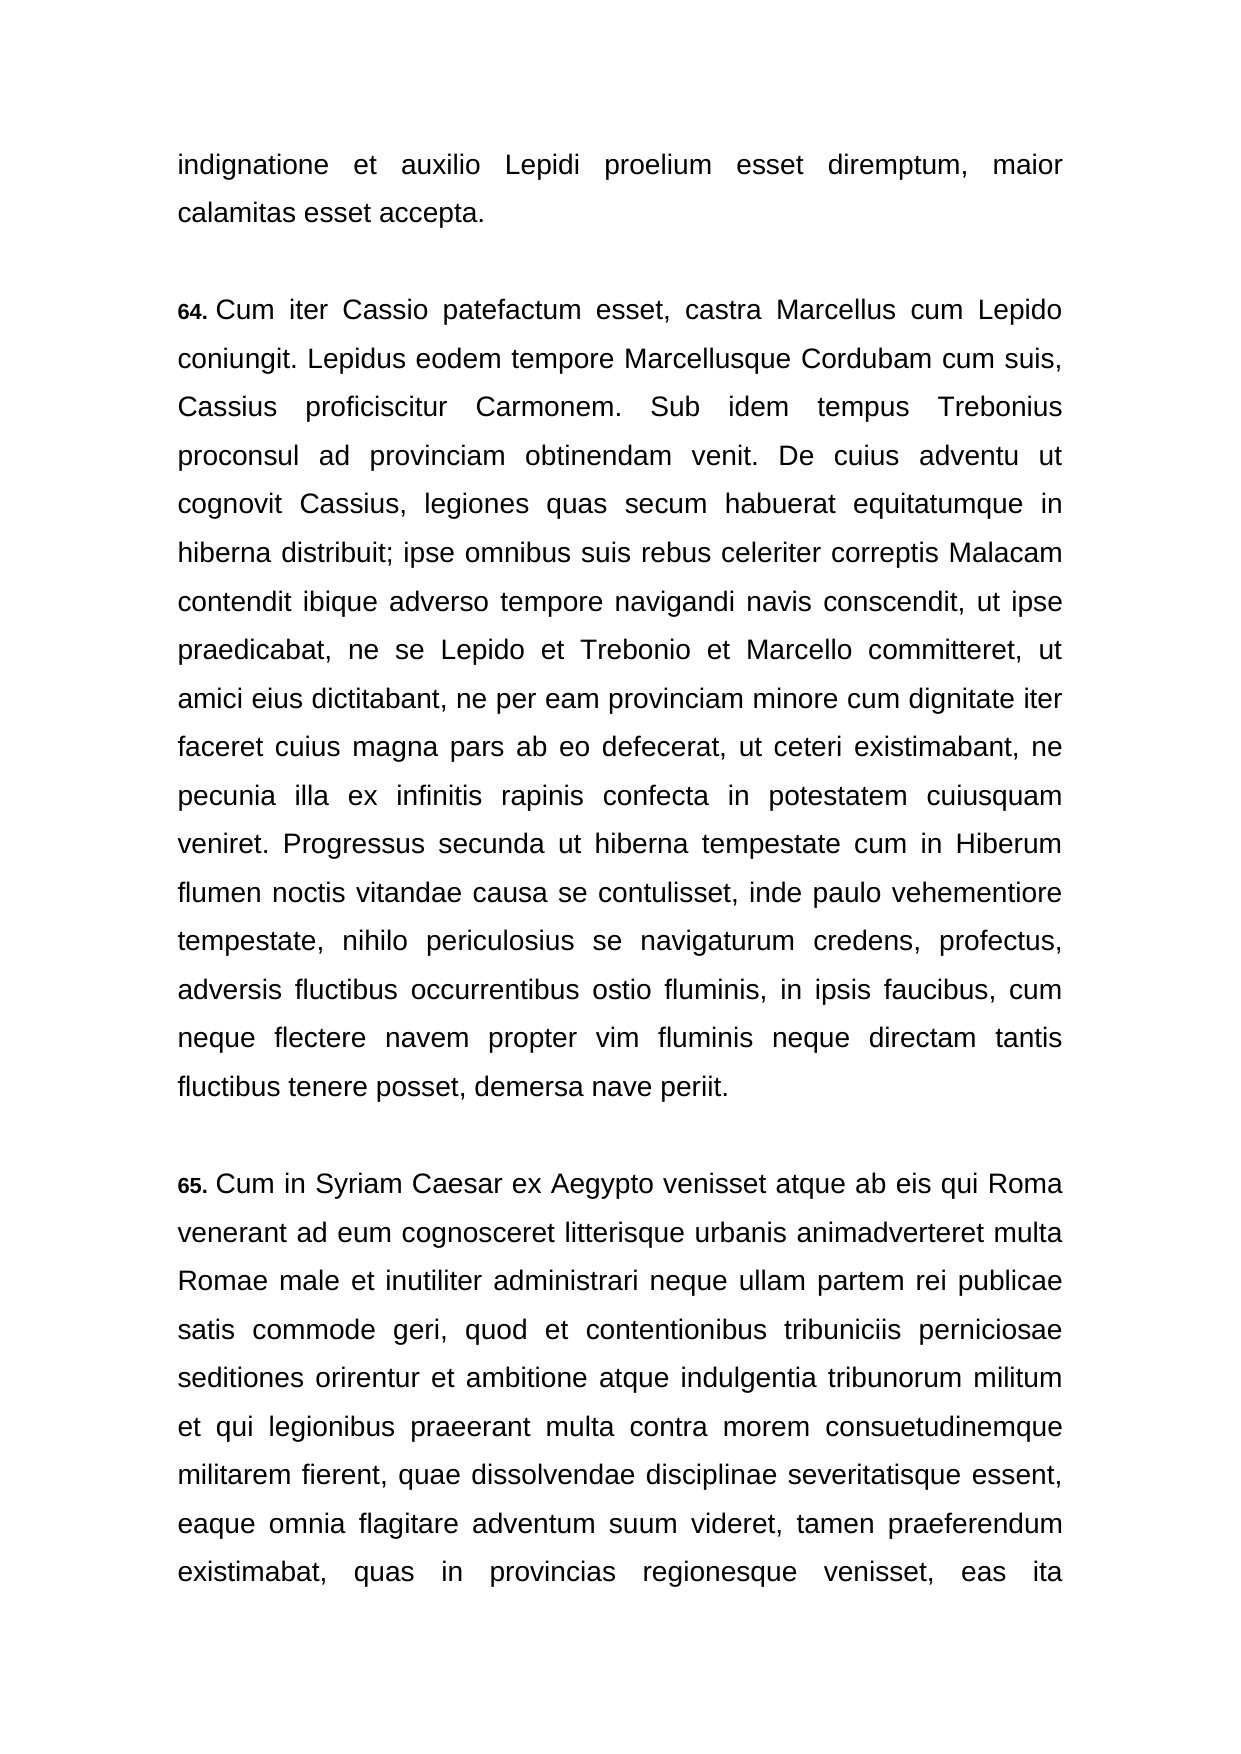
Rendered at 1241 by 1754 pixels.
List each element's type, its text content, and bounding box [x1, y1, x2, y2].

text 64. Cum iter Cassio patefactum esset, castra Marcellus cum Lepido coniungit. Lepidus eodem tempore Marcellusque Cordubam cum suis, Cassius proficiscitur Carmonem. Sub idem tempus Trebonius proconsul ad provinciam obtinendam venit. De cuius adventu ut cognovit Cassius, legiones quas secum habuerat equitatumque in hiberna distribuit; ipse omnibus suis rebus celeriter correptis Malacam contendit ibique adverso tempore navigandi navis conscendit, ut ipse praedicabat, ne se Lepido et Trebonio et Marcello committeret, ut amici eius dictitabant, ne per eam provinciam minore cum dignitate iter faceret cuius magna pars ab eo defecerat, ut ceteri existimabant, ne pecunia illa ex infinitis rapinis confecta in potestatem cuiusquam veniret. Progressus secunda ut hiberna tempestate cum in Hiberum flumen noctis vitandae causa se contulisset, inde paulo vehementiore tempestate, nihilo periculosius se navigaturum credens, profectus, adversis fluctibus occurrentibus ostio fluminis, in ipsis faucibus, cum neque flectere navem propter vim fluminis neque directam tantis fluctibus tenere posset, demersa nave periit. [177, 293, 1063, 1102]
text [177, 148, 1063, 228]
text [177, 1167, 1063, 1588]
